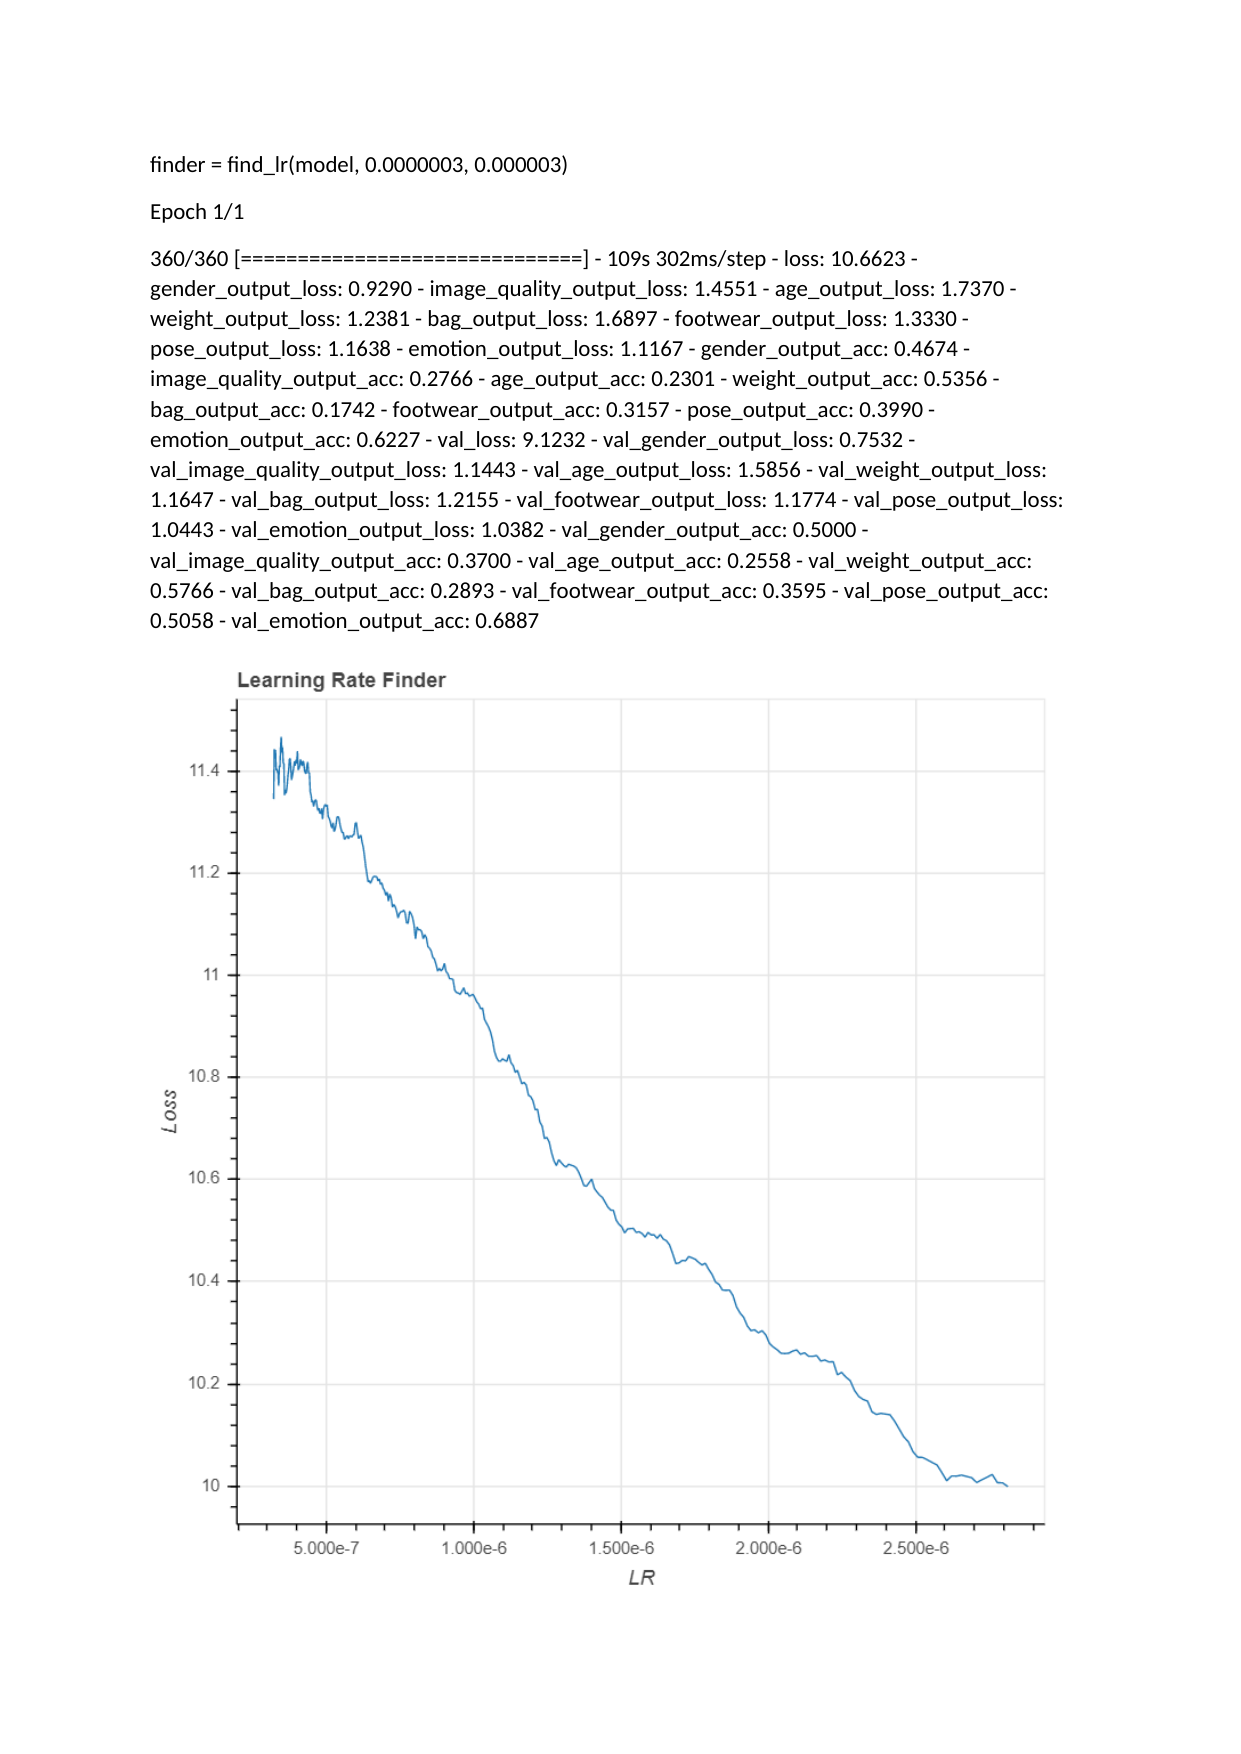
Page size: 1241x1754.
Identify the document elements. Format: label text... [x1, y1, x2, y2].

text 360/360 [==============================] - 109s 302ms/step - loss: 10.6623 - gender_output_loss: 0.9290 - image_quality_output_loss: 1.4551 - age_output_loss: 1.7370 - weight_output_loss: 1.2381 - bag_output_loss: 1.6897 - footwear_output_loss: 1.3330 - pose_output_loss: 1.1638 - emotion_output_loss: 1.1167 - gender_output_acc: 0.4674 - image_quality_output_acc: 0.2766 - age_output_acc: 0.2301 - weight_output_acc: 0.5356 - bag_output_acc: 0.1742 - footwear_output_acc: 0.3157 - pose_output_acc: 0.3990 - emotion_output_acc: 0.6227 - val_loss: 9.1232 - val_gender_output_loss: 0.7532 - val_image_quality_output_loss: 1.1443 - val_age_output_loss: 1.5856 - val_weight_output_loss: 1.1647 - val_bag_output_loss: 1.2155 - val_footwear_output_loss: 1.1774 - val_pose_output_loss: 1.0443 - val_emotion_output_loss: 1.0382 - val_gender_output_acc: 0.5000 - val_image_quality_output_acc: 0.3700 - val_age_output_acc: 0.2558 - val_weight_output_acc: 0.5766 - val_bag_output_acc: 0.2893 - val_footwear_output_acc: 0.3595 - val_pose_output_acc: 0.5058 - val_emotion_output_acc: 0.6887 [150, 244, 1090, 634]
text finder = find_lr(model, 0.0000003, 0.000003) [150, 150, 1090, 178]
text Epoch 1/1 [150, 197, 1090, 225]
picture [150, 653, 1091, 1594]
